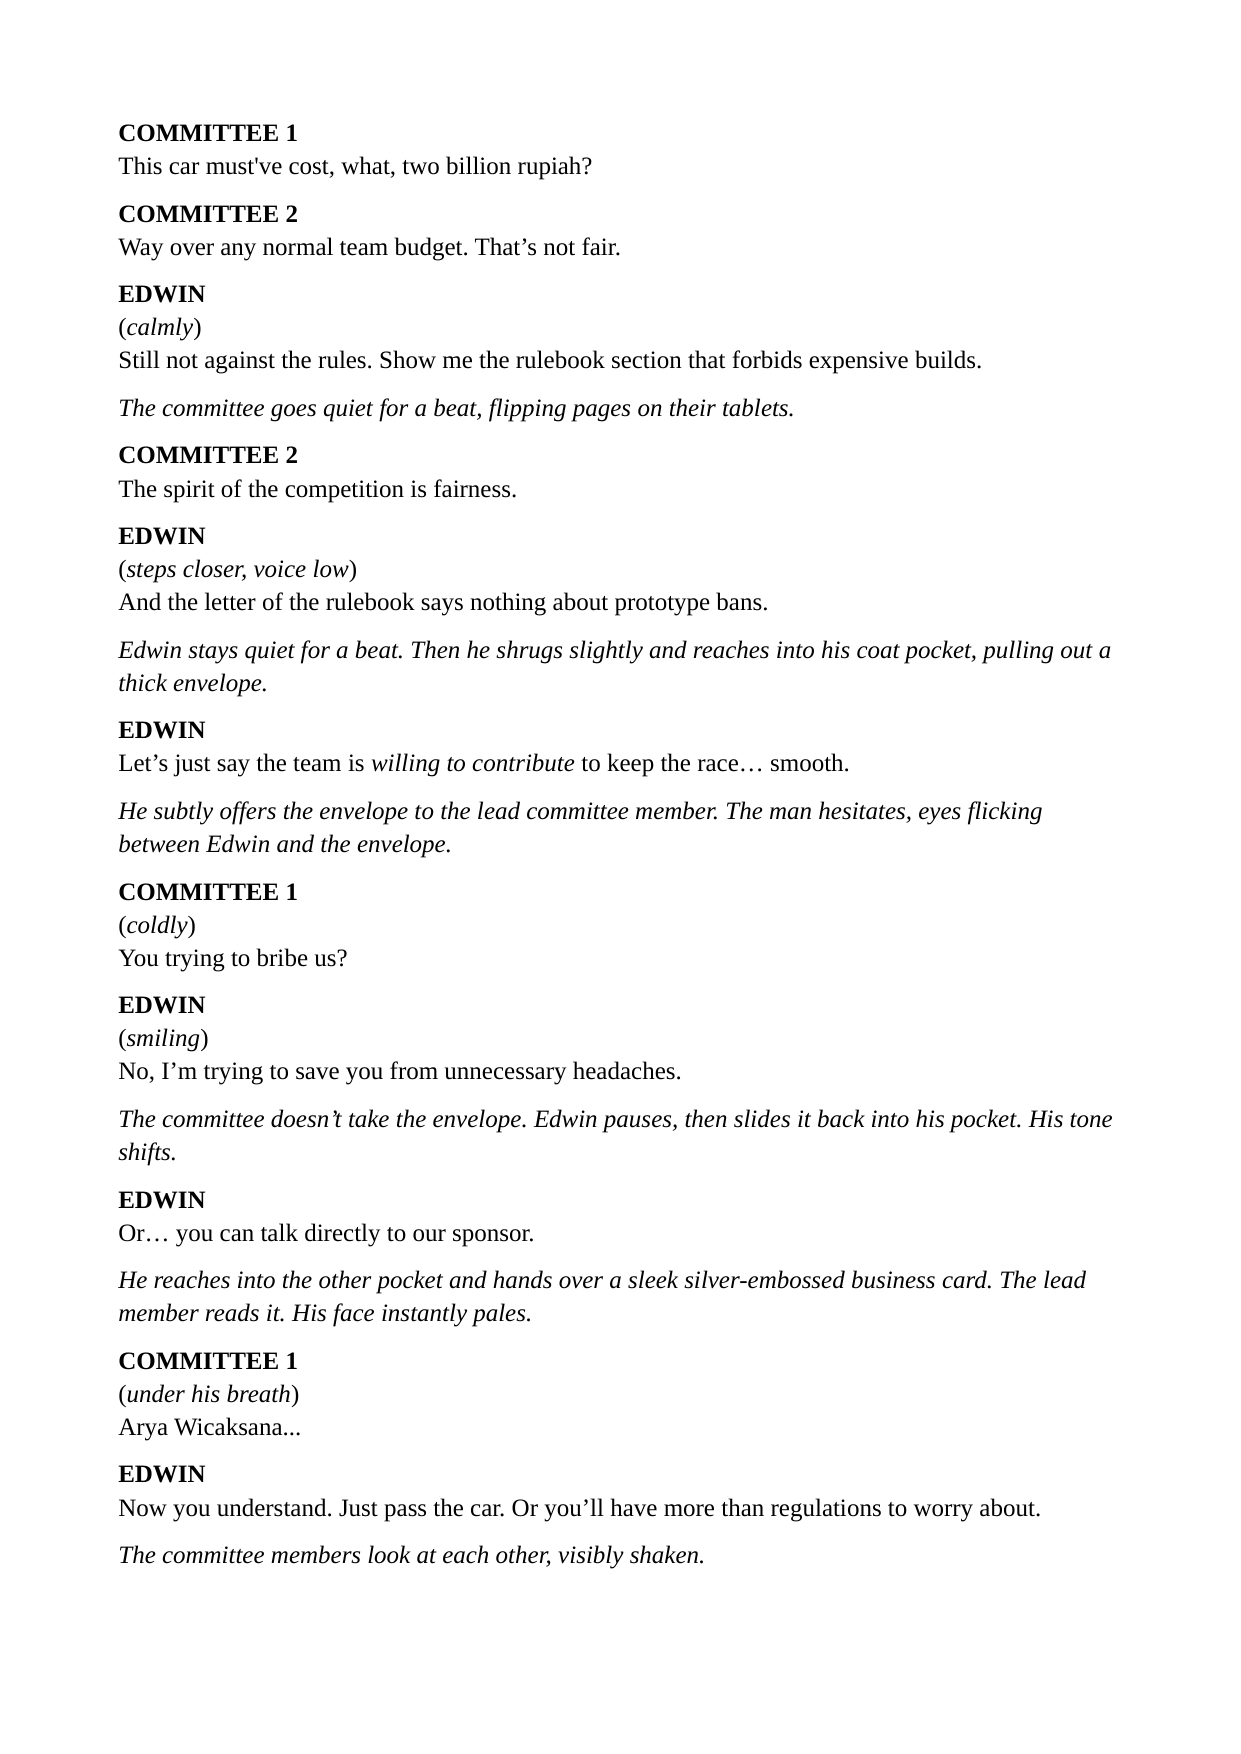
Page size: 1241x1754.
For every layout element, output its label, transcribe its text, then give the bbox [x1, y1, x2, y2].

text The committee goes quiet for a beat, flipping pages on their tablets. [118, 393, 1122, 422]
text He reaches into the other pocket and hands over a sleek silver-embossed business card. The lead member reads it. His face instantly pales. [118, 1265, 1122, 1327]
text COMMITTEE 2 The spirit of the competition is fairness. [118, 441, 1122, 502]
text EDWIN (smiling) No, I’m trying to save you from unnecessary headaches. [118, 990, 1122, 1085]
text EDWIN Now you understand. Just pass the car. Or you’ll have more than regulations to worry about. [118, 1459, 1122, 1521]
text EDWIN Let’s just say the team is willing to contribute to keep the race… smooth. [118, 716, 1122, 777]
text COMMITTEE 1 (under his breath) Arya Wicaksana... [118, 1346, 1122, 1441]
text COMMITTEE 1 This car must've cost, what, two billion rupiah? [118, 118, 1122, 180]
text EDWIN Or… you can talk directly to our sponsor. [118, 1185, 1122, 1246]
text The committee members look at each other, visibly shaken. [118, 1540, 1122, 1569]
text COMMITTEE 1 (coldly) You trying to bribe us? [118, 877, 1122, 972]
text The committee doesn’t take the envelope. Edwin pauses, then slides it back into his pocket. His tone shifts. [118, 1104, 1122, 1166]
text EDWIN (calmly) Still not against the rules. Show me the rulebook section that forbids expensive builds. [118, 279, 1122, 374]
text He subtly offers the envelope to the lead committee member. The man hesitates, eyes flicking between Edwin and the envelope. [118, 796, 1122, 858]
text EDWIN (steps closer, voice low) And the letter of the rulebook says nothing about prototype bans. [118, 521, 1122, 616]
text Edwin stays quiet for a beat. Then he shrugs slightly and reaches into his coat pocket, pulling out a thick envelope. [118, 635, 1122, 697]
text COMMITTEE 2 Way over any normal team budget. That’s not fair. [118, 199, 1122, 261]
